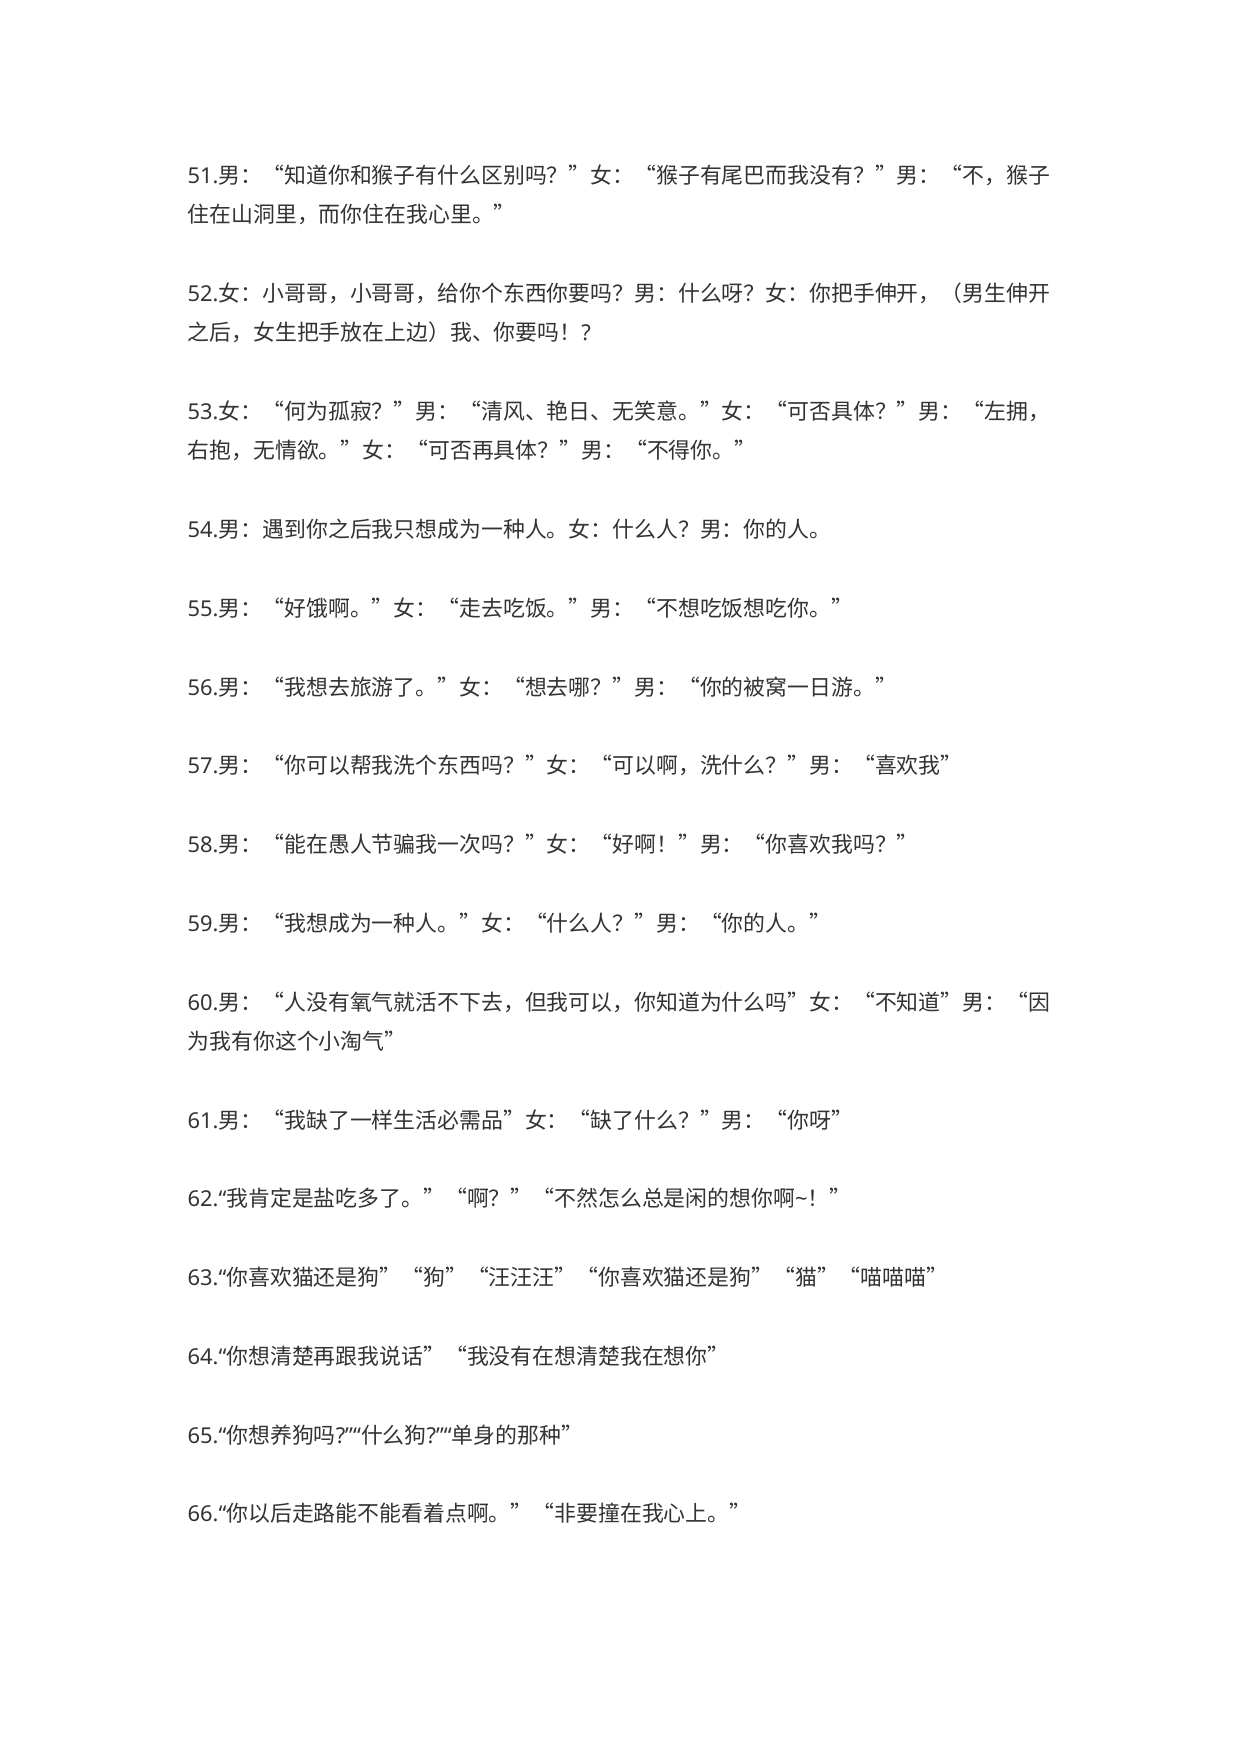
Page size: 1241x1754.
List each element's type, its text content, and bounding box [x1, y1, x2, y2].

text 65.“你想养狗吗?”“什么狗?”“单身的那种” [187, 1410, 1053, 1449]
text 60.男：“人没有氧气就活不下去，但我可以，你知道为什么吗”女：“不知道”男：“因为我有你这个小淘气” [187, 977, 1053, 1056]
text 56.男：“我想去旅游了。”女：“想去哪？”男：“你的被窝一日游。” [187, 662, 1053, 701]
text 66.“你以后走路能不能看着点啊。”“非要撞在我心上。” [187, 1489, 1053, 1528]
text 62.“我肯定是盐吃多了。”“啊？”“不然怎么总是闲的想你啊~！” [187, 1174, 1053, 1213]
text 61.男：“我缺了一样生活必需品”女：“缺了什么？”男：“你呀” [187, 1095, 1053, 1134]
text 64.“你想清楚再跟我说话”“我没有在想清楚我在想你” [187, 1331, 1053, 1371]
text 53.女：“何为孤寂？”男：“清风、艳日、无笑意。”女：“可否具体？”男：“左拥，右抱，无情欲。”女：“可否再具体？”男：“不得你。” [187, 386, 1053, 465]
text 58.男：“能在愚人节骗我一次吗？”女：“好啊！”男：“你喜欢我吗？” [187, 819, 1053, 859]
text 59.男：“我想成为一种人。”女：“什么人？”男：“你的人。” [187, 898, 1053, 937]
text 52.女：小哥哥，小哥哥，给你个东西你要吗？男：什么呀？女：你把手伸开，（男生伸开之后，女生把手放在上边）我、你要吗！? [187, 268, 1053, 347]
text 51.男：“知道你和猴子有什么区别吗？”女：“猴子有尾巴而我没有？”男：“不，猴子住在山洞里，而你住在我心里。” [187, 150, 1053, 229]
text 57.男：“你可以帮我洗个东西吗？”女：“可以啊，洗什么？”男：“喜欢我” [187, 741, 1053, 780]
text 63.“你喜欢猫还是狗”“狗”“汪汪汪”“你喜欢猫还是狗”“猫”“喵喵喵” [187, 1252, 1053, 1292]
text 55.男：“好饿啊。”女：“走去吃饭。”男：“不想吃饭想吃你。” [187, 583, 1053, 622]
text 54.男：遇到你之后我只想成为一种人。女：什么人？男：你的人。 [187, 504, 1053, 544]
